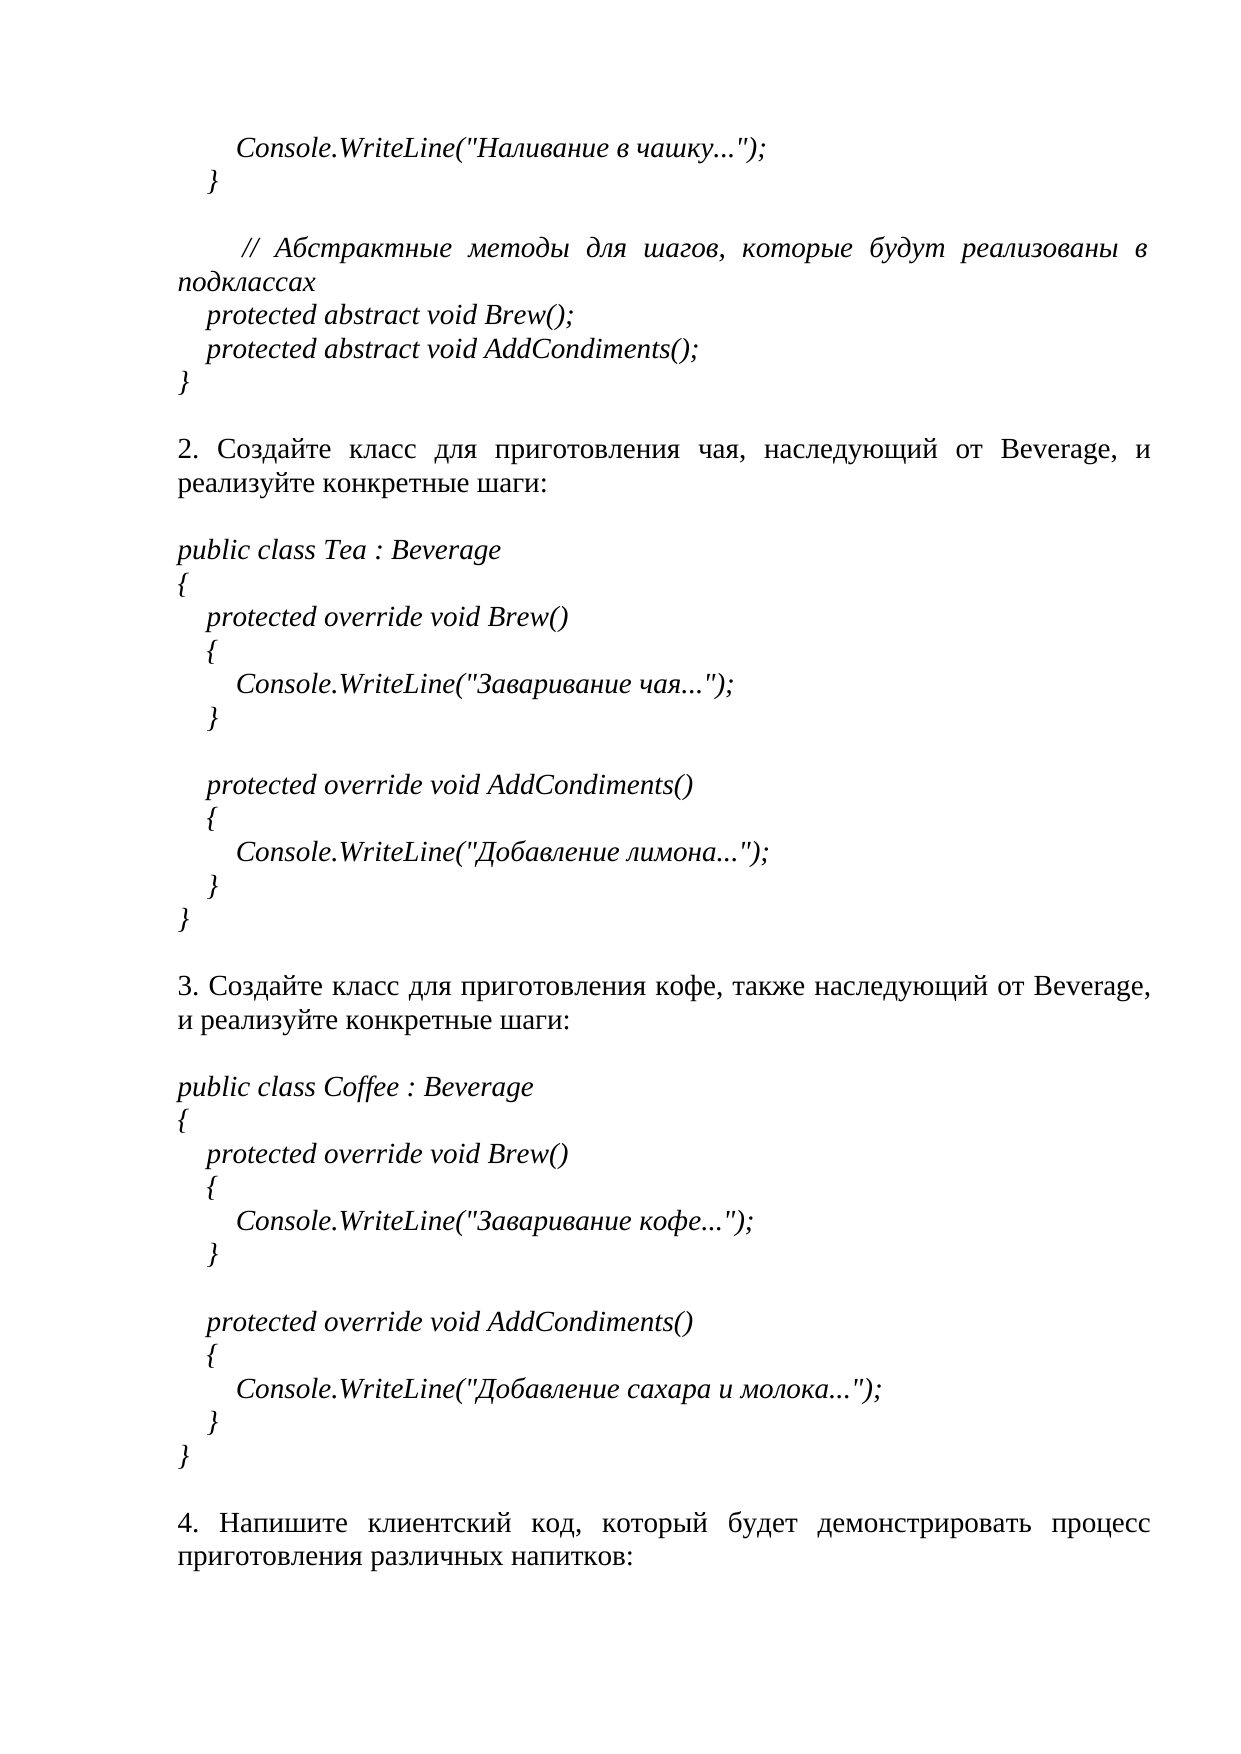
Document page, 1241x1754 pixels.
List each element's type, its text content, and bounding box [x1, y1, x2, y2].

text { [177, 801, 1152, 834]
text 3. Создайте класс для приготовления кофе, также наследующий от Beverage, и реализуйте конкретные шаги: [177, 968, 1152, 1035]
text protected abstract void AddCondiments(); [177, 331, 1152, 364]
text protected override void Brew() [177, 599, 1152, 633]
text } [177, 868, 1152, 901]
text Console.WriteLine("Заваривание кофе..."); [177, 1203, 1152, 1237]
text { [177, 1169, 1152, 1203]
text { [177, 1337, 1152, 1371]
text 4. Напишите клиентский код, который будет демонстрировать процесс приготовления различных напитков: [177, 1505, 1152, 1572]
text } [177, 1404, 1152, 1438]
text public class Coffee : Beverage [177, 1069, 1152, 1102]
text { [177, 566, 1152, 599]
text protected override void AddCondiments() [177, 1304, 1152, 1337]
text // Абстрактные методы для шагов, которые будут реализованы в подклассах [177, 230, 1152, 297]
text Console.WriteLine("Заваривание чая..."); [177, 666, 1152, 700]
text protected abstract void Brew(); [177, 297, 1152, 331]
text } [177, 1237, 1152, 1270]
text protected override void Brew() [177, 1136, 1152, 1169]
text } [177, 700, 1152, 733]
text protected override void AddCondiments() [177, 767, 1152, 801]
text 2. Создайте класс для приготовления чая, наследующий от Beverage, и реализуйте конкретные шаги: [177, 432, 1152, 499]
text } [177, 163, 1152, 197]
text Console.WriteLine("Добавление лимона..."); [177, 834, 1152, 868]
text { [177, 1102, 1152, 1136]
text Console.WriteLine("Добавление сахара и молока..."); [177, 1371, 1152, 1404]
text } [177, 1438, 1152, 1471]
text public class Tea : Beverage [177, 532, 1152, 566]
text } [177, 364, 1152, 398]
text Console.WriteLine("Наливание в чашку..."); [177, 130, 1152, 163]
text { [177, 633, 1152, 666]
text } [177, 901, 1152, 935]
